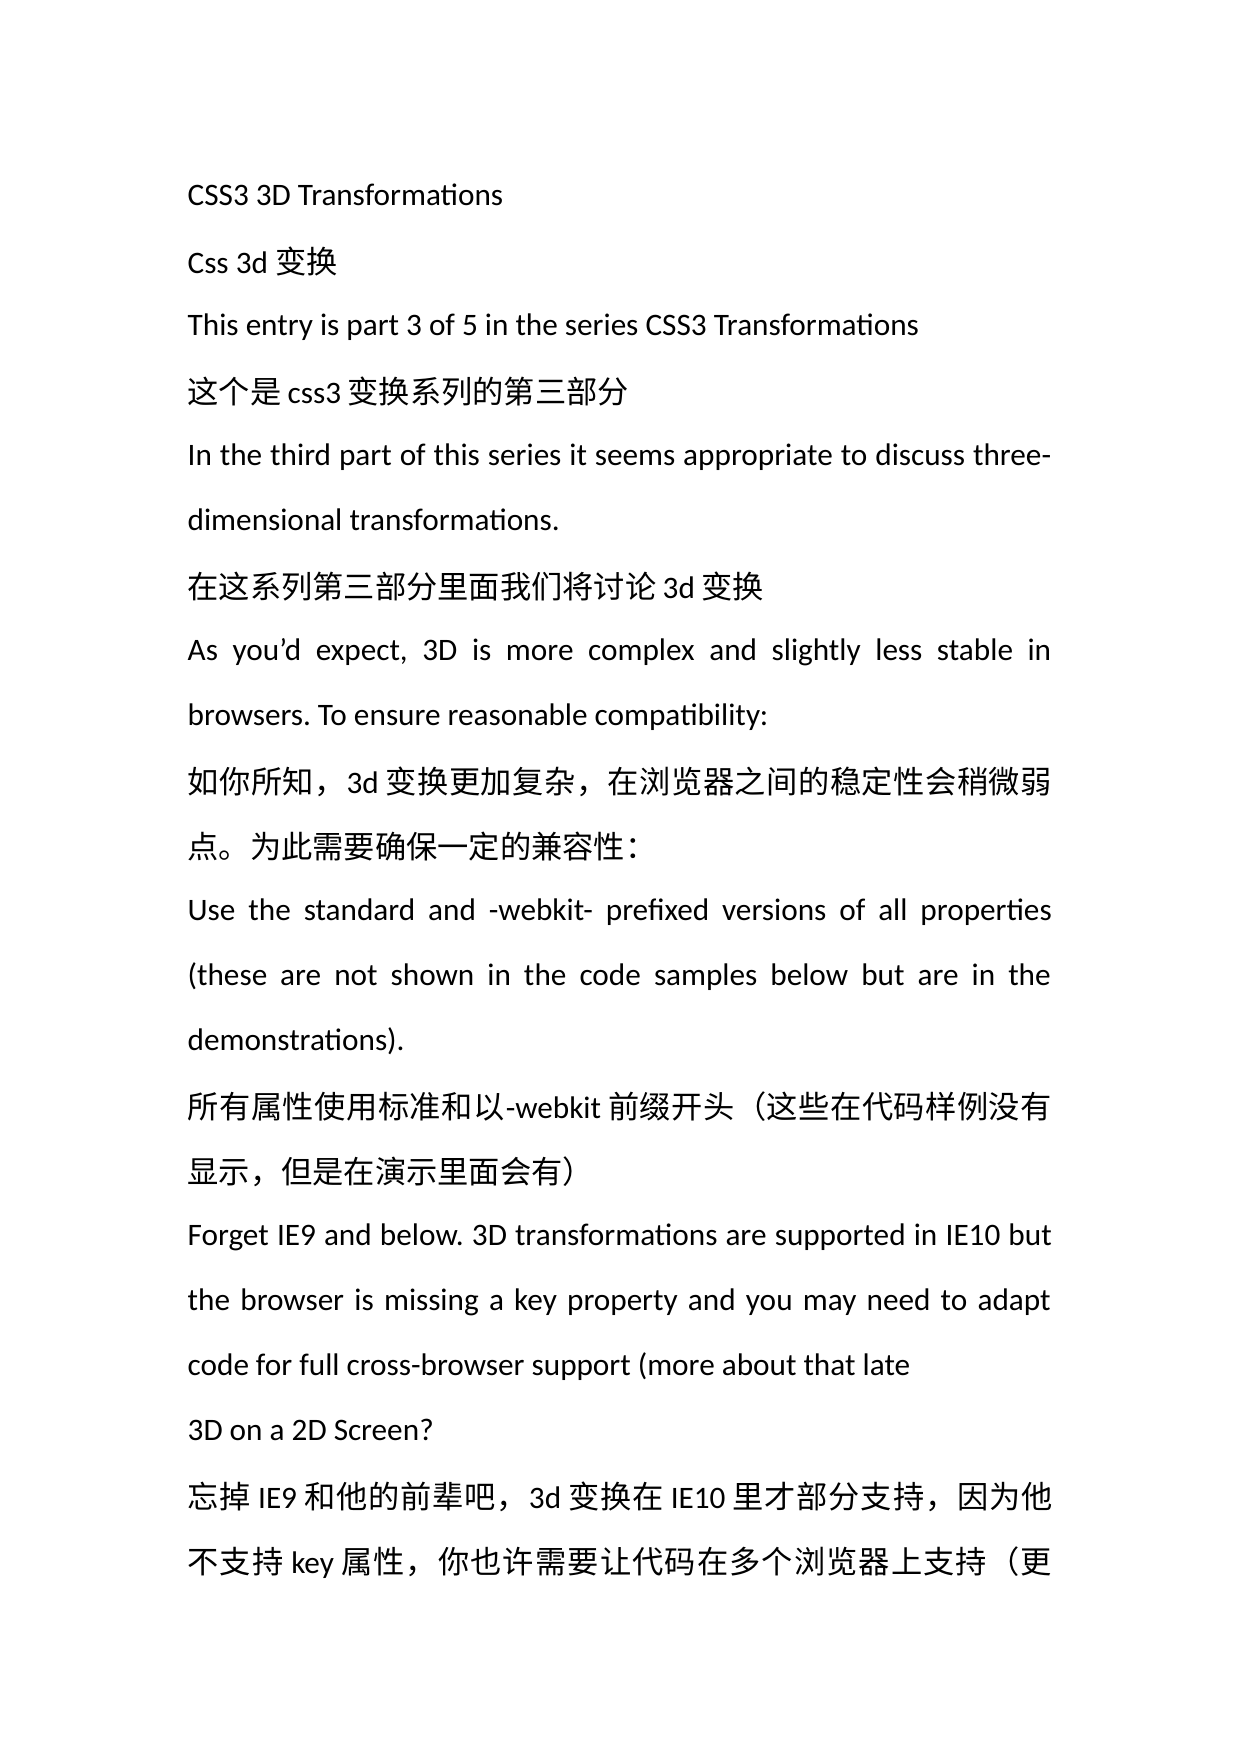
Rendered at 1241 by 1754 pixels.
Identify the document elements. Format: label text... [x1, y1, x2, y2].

text 忘掉IE9和他的前辈吧，3d变换在IE10里才部分支持，因为他不支持key属性，你也许需要让代码在多个浏览器上支持（更多是在2d的屏幕上显示3d效果） [187, 1462, 1053, 1592]
text 所有属性使用标准和以-webkit前缀开头（这些在代码样例没有显示，但是在演示里面会有） [187, 1072, 1053, 1202]
text This entry is part 3 of 5 in the series CSS3 Transformations [187, 292, 1053, 357]
text As you’d expect, 3D is more complex and slightly less stable in browsers. To ensure reasonable compatibility: [187, 617, 1053, 747]
text Use the standard and -webkit- prefixed versions of all properties (these are not shown in the code samples below but are in the demonstrations). [187, 877, 1053, 1072]
text 如你所知，3d变换更加复杂，在浏览器之间的稳定性会稍微弱点。为此需要确保一定的兼容性： [187, 747, 1053, 877]
text 在这系列第三部分里面我们将讨论3d变换 [187, 552, 1053, 617]
text CSS3 3D Transformations [187, 162, 1053, 227]
text In the third part of this series it seems appropriate to discuss three-dimensional transformations. [187, 422, 1053, 552]
text Forget IE9 and below. 3D transformations are supported in IE10 but the browser is missing a key property and you may need to adapt code for full cross-browser support (more about that late [187, 1202, 1053, 1397]
text 这个是css3变换系列的第三部分 [187, 357, 1053, 422]
text Css 3d 变换 [187, 227, 1053, 292]
text 3D on a 2D Screen? [187, 1397, 1053, 1462]
